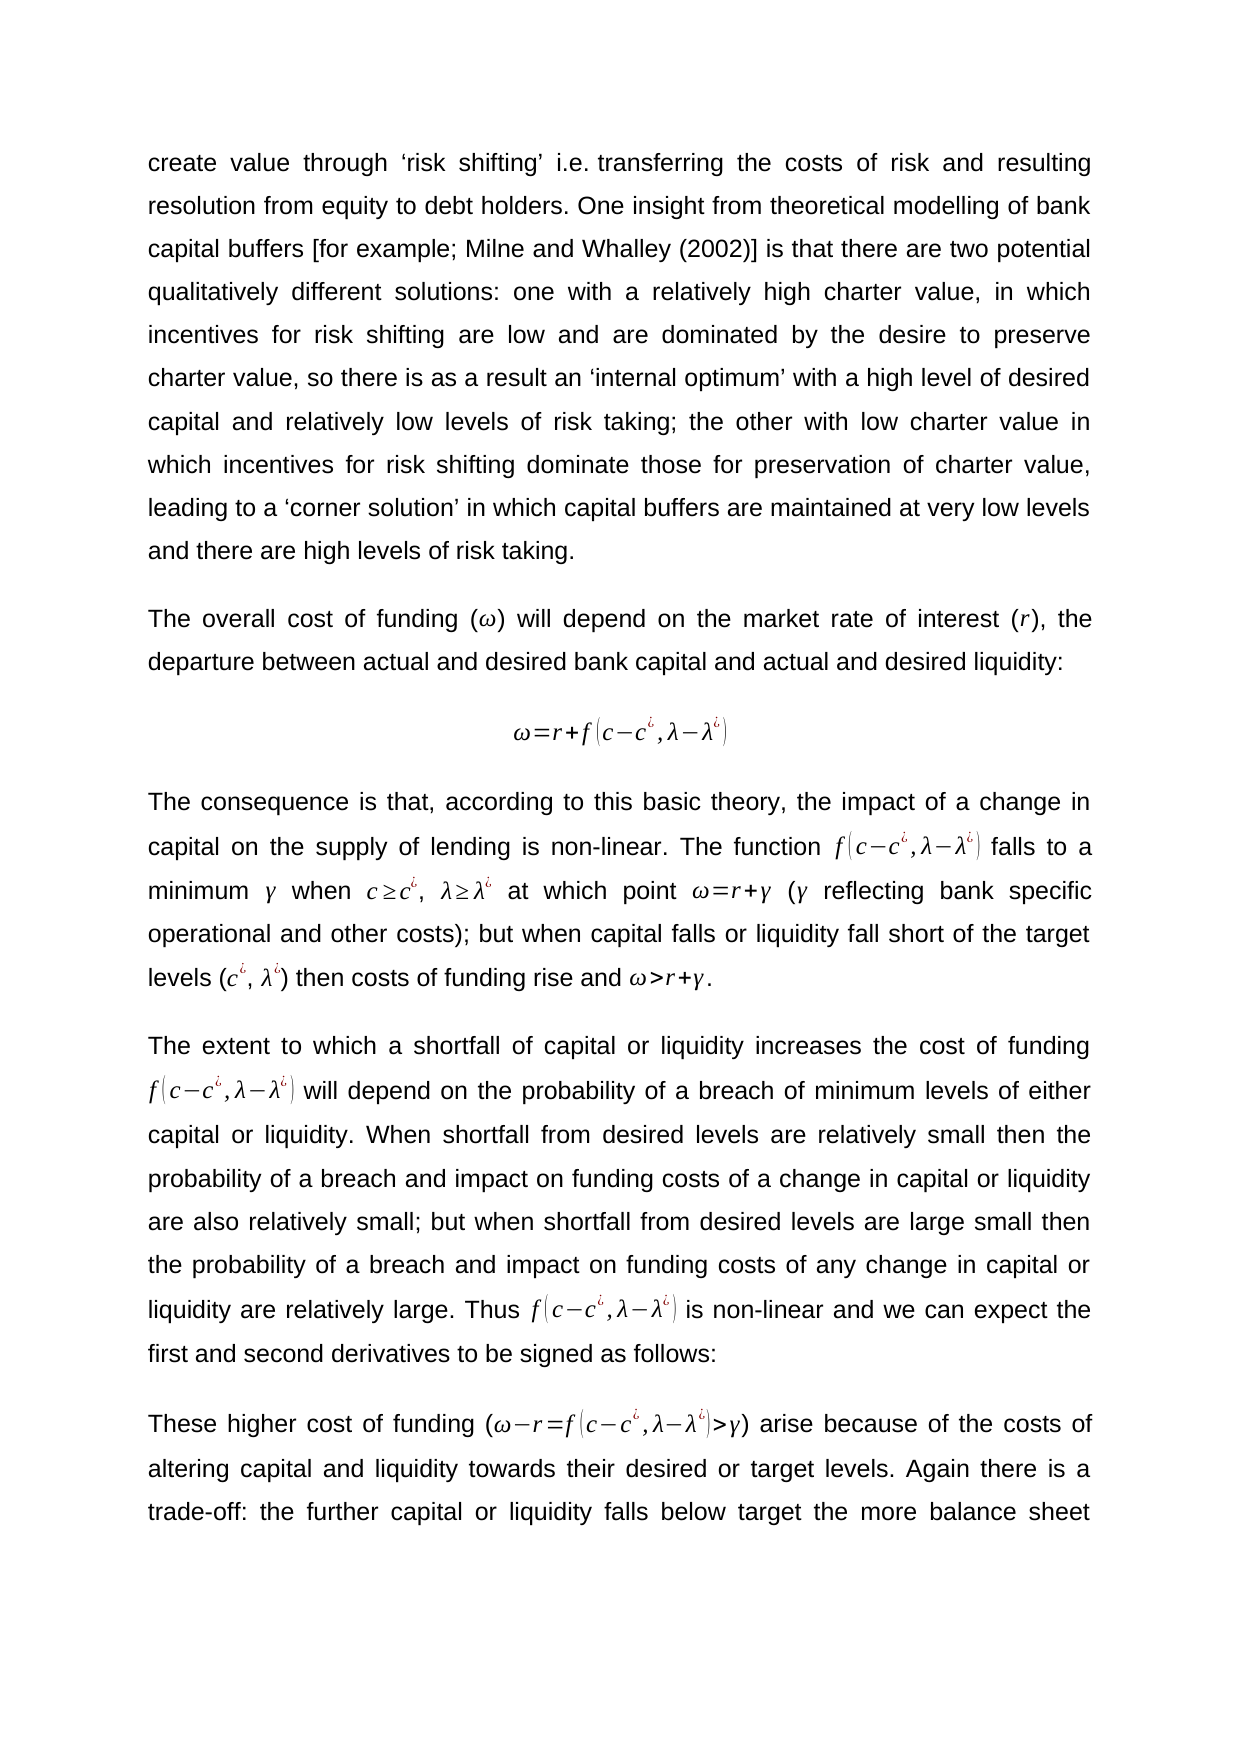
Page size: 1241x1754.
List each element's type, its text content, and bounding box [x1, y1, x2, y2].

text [148, 148, 1092, 564]
text The overall cost of funding () will depend on the market rate of interest (), the departure between actual and desired bank capital and actual and desired liquidity: [148, 604, 1092, 676]
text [148, 1407, 1092, 1526]
text The consequence is that, according to this basic theory, the impact of a change in capital on the supply of lending is non-linear. The function falls to a minimum when , at which point ( reflecting bank specific operational and other costs); but when capital falls or liquidity fall short of the target levels (, ) then costs of funding rise and . [148, 787, 1092, 991]
text The extent to which a shortfall of capital or liquidity increases the cost of funding will depend on the probability of a breach of minimum levels of either capital or liquidity. When shortfall from desired levels are relatively small then the probability of a breach and impact on funding costs of a change in capital or liquidity are also relatively small; but when shortfall from desired levels are large small then the probability of a breach and impact on funding costs of any change in capital or liquidity are relatively large. Thus is non-linear and we can expect the first and second derivatives to be signed as follows: [148, 1031, 1092, 1368]
